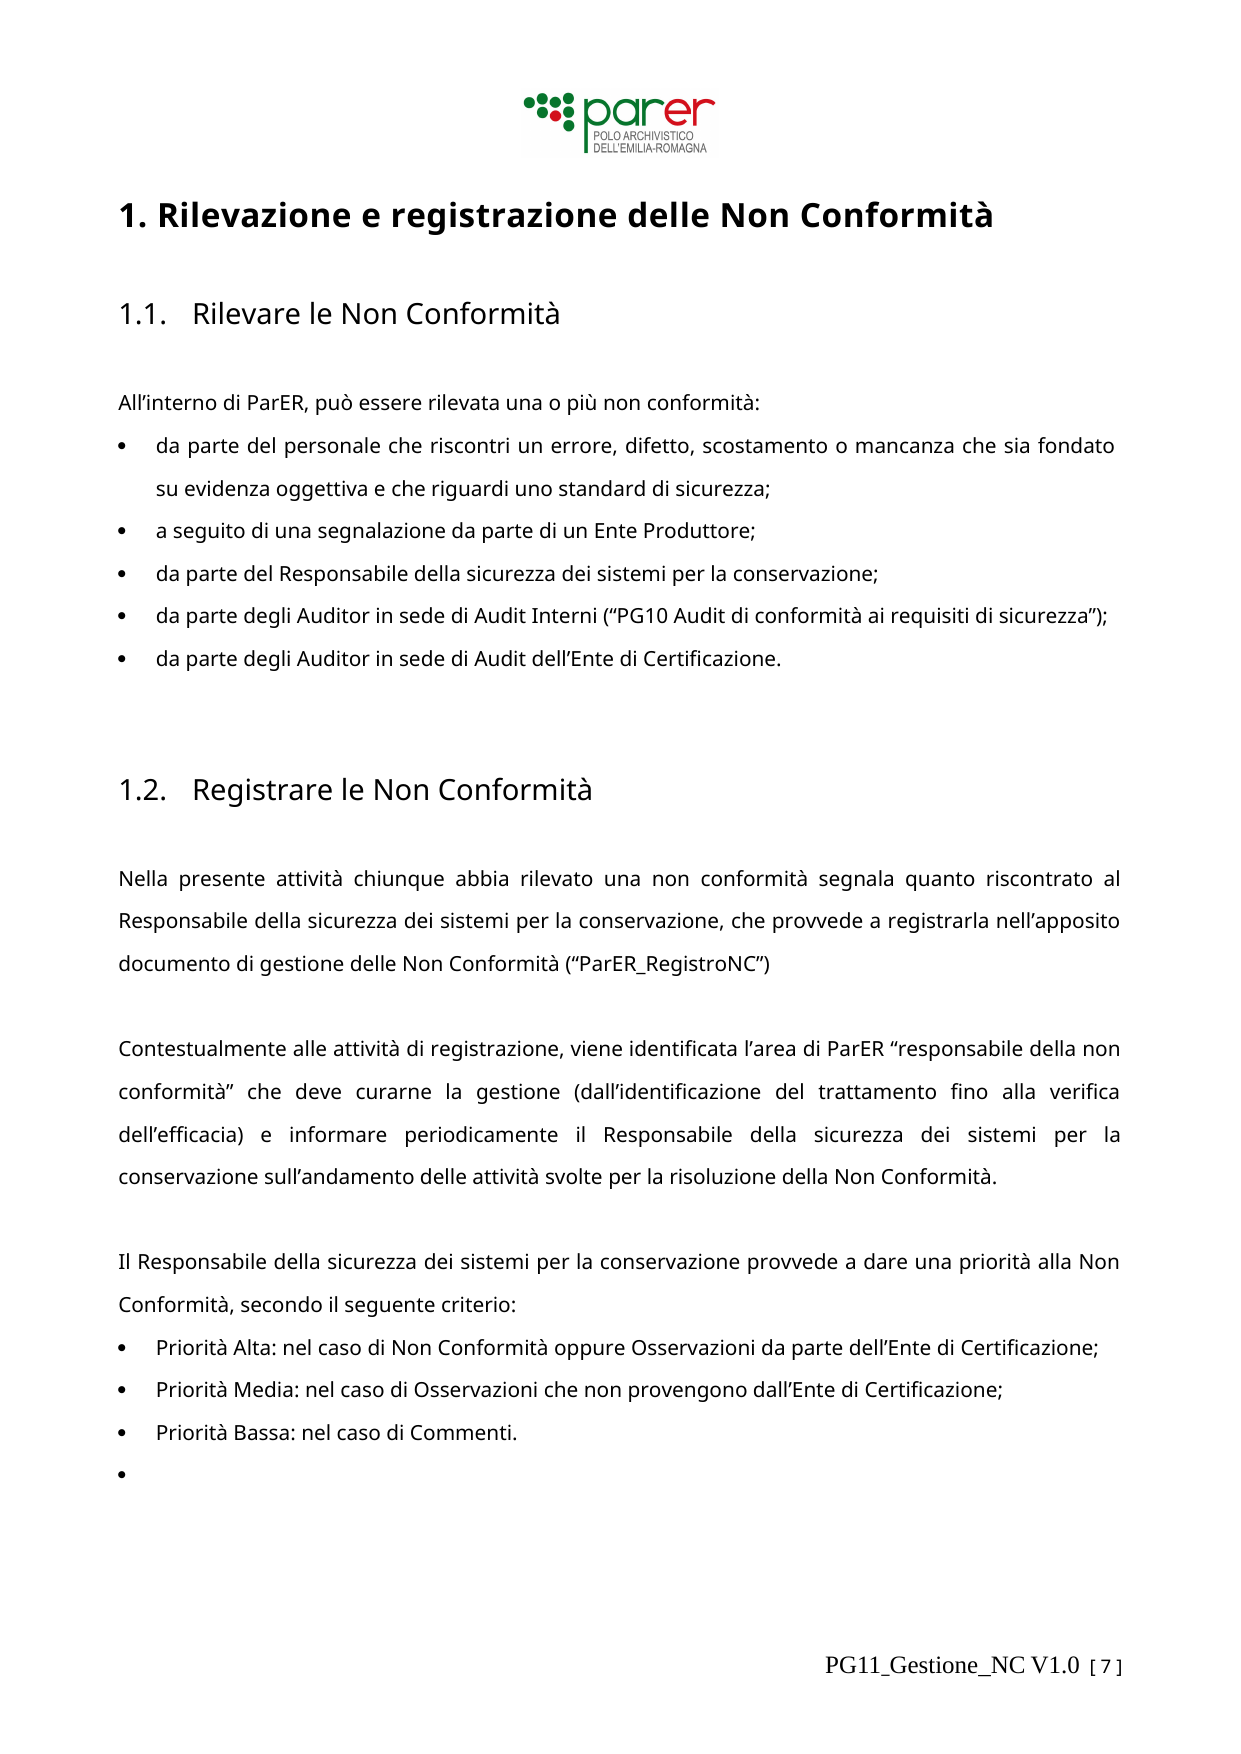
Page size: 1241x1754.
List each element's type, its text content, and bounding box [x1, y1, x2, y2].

subtitle 1. Rilevazione e registrazione delle Non Conformità [118, 191, 1122, 237]
list Priorità Bassa: nel caso di Commenti. [118, 1418, 1122, 1446]
list da parte del personale che riscontri un errore, difetto, scostamento o mancanza che sia fondato su evidenza oggettiva e che riguardi uno standard di sicurezza; [118, 431, 1116, 502]
subtitle 1.2. Registrare le Non Conformità [118, 769, 1122, 809]
list Priorità Media: nel caso di Osservazioni che non provengono dall’Ente di Certificazione; [118, 1375, 1122, 1404]
picture [521, 88, 720, 158]
list da parte degli Auditor in sede di Audit dell’Ente di Certificazione. [118, 644, 1116, 672]
list Contestualmente alle attività di registrazione, viene identificata l’area di ParER “responsabile della non conformità” che deve curarne la gestione (dall’identificazione del trattamento fino alla verifica dell’efficacia) e informare periodicamente il Responsabile della sicurezza dei sistemi per la conservazione sull’andamento delle attività svolte per la risoluzione della Non Conformità. [118, 1034, 1122, 1191]
list da parte del Responsabile della sicurezza dei sistemi per la conservazione; [118, 559, 1116, 587]
subtitle 1.1. Rilevare le Non Conformità [118, 294, 1122, 333]
list Nella presente attività chiunque abbia rilevato una non conformità segnala quanto riscontrato al Responsabile della sicurezza dei sistemi per la conservazione, che provvede a registrarla nell’apposito documento di gestione delle Non Conformità (“ParER_RegistroNC”) [118, 864, 1122, 978]
list a seguito di una segnalazione da parte di un Ente Produttore; [118, 516, 1116, 545]
list da parte degli Auditor in sede di Audit Interni (“PG10 Audit di conformità ai requisiti di sicurezza”); [118, 601, 1116, 630]
text All’interno di ParER, può essere rilevata una o più non conformità: [118, 388, 1122, 417]
list Il Responsabile della sicurezza dei sistemi per la conservazione provvede a dare una priorità alla Non Conformità, secondo il seguente criterio: [118, 1247, 1122, 1318]
list Priorità Alta: nel caso di Non Conformità oppure Osservazioni da parte dell’Ente di Certificazione; [118, 1333, 1122, 1361]
